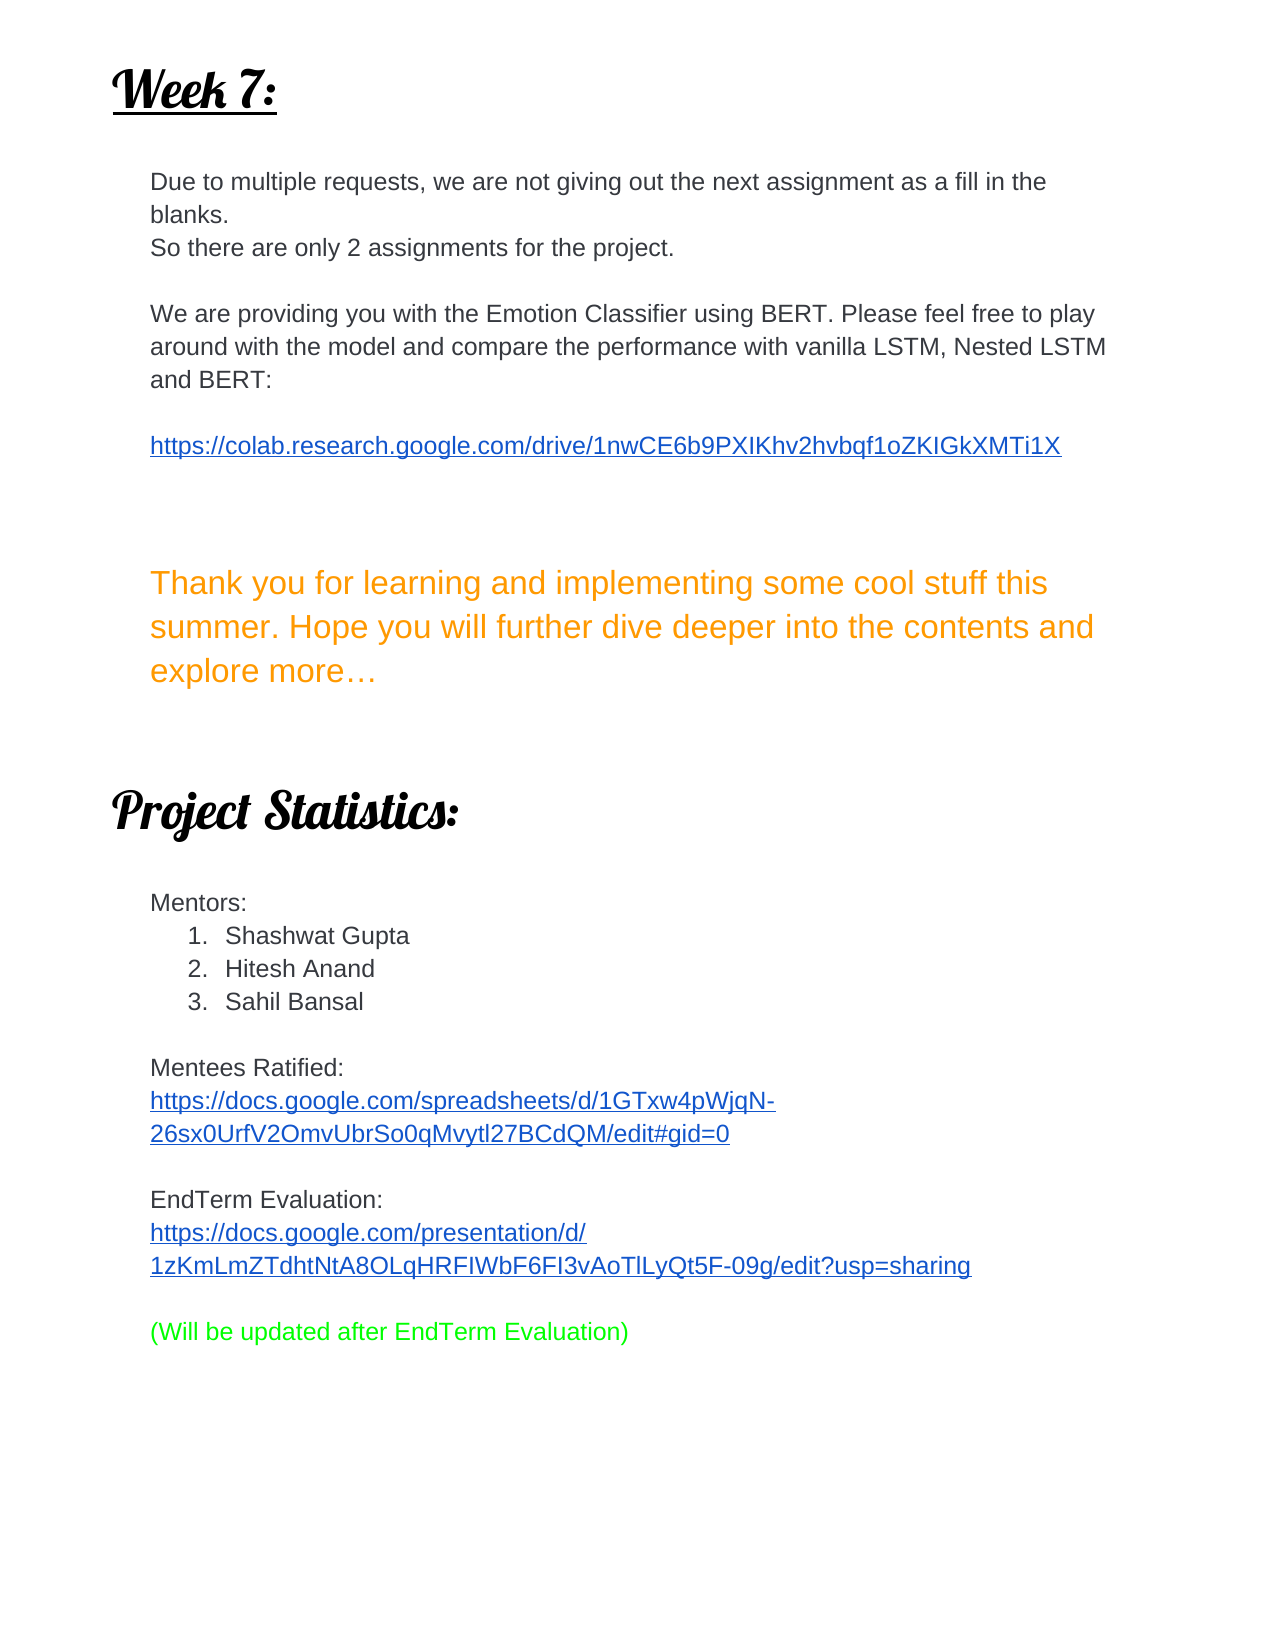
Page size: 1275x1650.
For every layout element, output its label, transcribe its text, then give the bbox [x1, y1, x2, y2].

text Mentees Ratified: [150, 1053, 1125, 1082]
list Shashwat Gupta [187, 921, 1125, 950]
text Thank you for learning and implementing some cool stuff this summer. Hope you will further dive deeper into the contents and explore more… [150, 563, 1125, 690]
text So there are only 2 assignments for the project. [150, 233, 1125, 262]
text Due to multiple requests, we are not giving out the next assignment as a fill in the blanks. [150, 167, 1125, 229]
text We are providing you with the Emotion Classifier using BERT. Please feel free to play around with the model and compare the performance with vanilla LSTM, Nested LSTM and BERT: [150, 299, 1125, 394]
text Mentors: [150, 888, 1125, 917]
text https://colab.research.google.com/drive/1nwCE6b9PXIKhv2hvbqf1oZKIGkXMTi1X [150, 431, 1125, 460]
subtitle Week 7: [112, 56, 1125, 121]
text https://docs.google.com/presentation/d/1zKmLmZTdhtNtA8OLqHRFIWbF6FI3vAoTlLyQt5F-09g/edit?usp=sharing [150, 1218, 1125, 1280]
list Hitesh Anand [187, 954, 1125, 983]
text (Will be updated after EndTerm Evaluation) [150, 1317, 1125, 1346]
list Sahil Bansal [187, 987, 1125, 1016]
subtitle Project Statistics: [112, 777, 1125, 842]
text https://docs.google.com/spreadsheets/d/1GTxw4pWjqN-26sx0UrfV2OmvUbrSo0qMvytl27BCdQM/edit#gid=0 [150, 1086, 1125, 1148]
text EndTerm Evaluation: [150, 1185, 1125, 1214]
